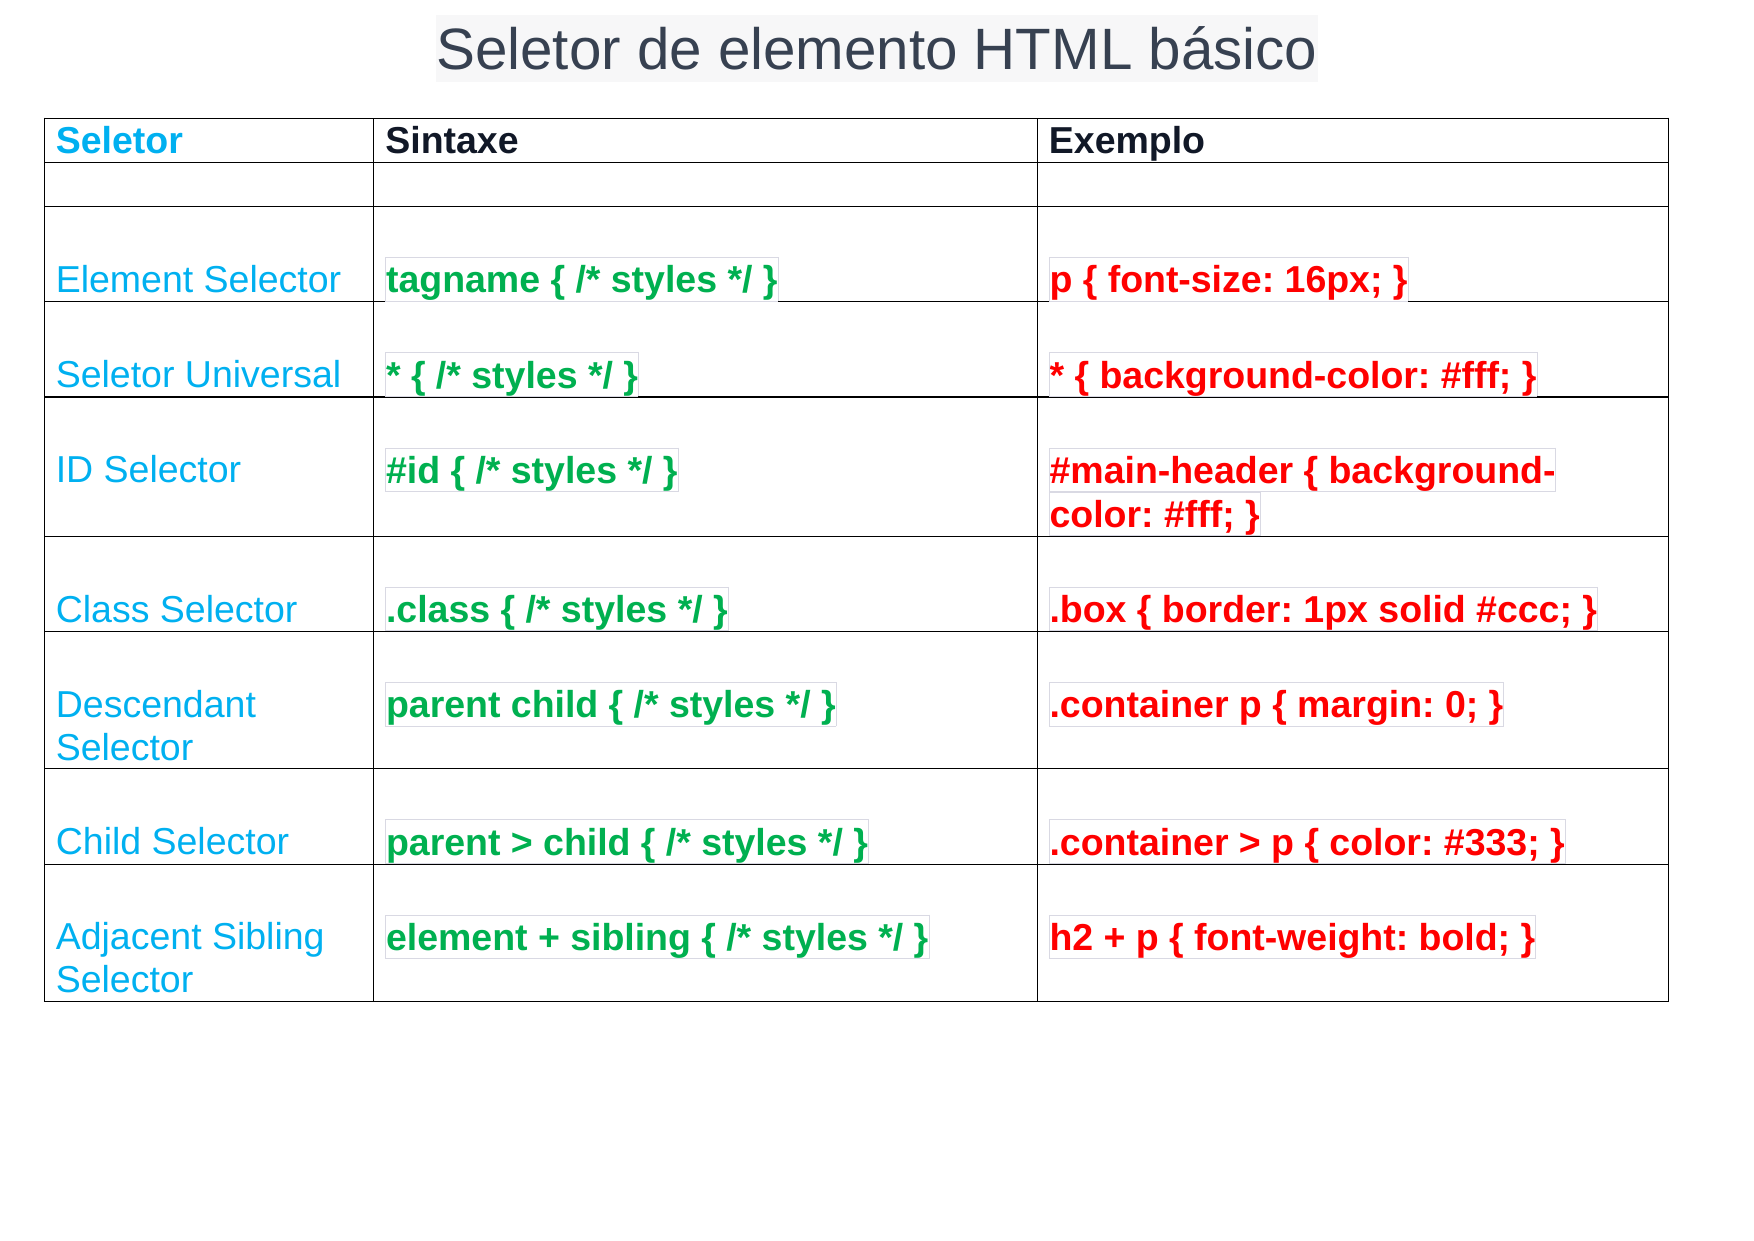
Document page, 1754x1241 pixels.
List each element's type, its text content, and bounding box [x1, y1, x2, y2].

table_cell #main-header { background-color: #fff; } [1038, 398, 1668, 536]
table_header Exemplo [1038, 119, 1668, 162]
table_cell [45, 163, 373, 206]
table_cell ID Selector [45, 398, 373, 536]
table_header Sintaxe [374, 119, 1037, 162]
table_cell * { /* styles */ } [374, 302, 1037, 396]
table_cell [1038, 163, 1668, 206]
table_cell Adjacent Sibling Selector [45, 865, 373, 1001]
table_cell .class { /* styles */ } [374, 537, 1037, 631]
table_cell parent child { /* styles */ } [374, 632, 1037, 768]
table_cell Element Selector [45, 207, 373, 301]
table_cell .box { border: 1px solid #ccc; } [1038, 537, 1668, 631]
table_cell h2 + p { font-weight: bold; } [1038, 865, 1668, 1001]
table_cell .container > p { color: #333; } [1038, 769, 1668, 863]
table_cell Class Selector [45, 537, 373, 631]
table_cell #id { /* styles */ } [374, 398, 1037, 536]
table_cell * { background-color: #fff; } [1038, 302, 1668, 396]
table_cell Descendant Selector [45, 632, 373, 768]
table_header Seletor [45, 119, 373, 162]
table_cell element + sibling { /* styles */ } [374, 865, 1037, 1001]
table_cell Child Selector [45, 769, 373, 863]
table_cell [374, 163, 1037, 206]
table_cell .container p { margin: 0; } [1038, 632, 1668, 768]
table_cell tagname { /* styles */ } [374, 207, 1037, 301]
table_cell p { font-size: 16px; } [1038, 207, 1668, 301]
table_cell parent > child { /* styles */ } [374, 769, 1037, 863]
table_cell Seletor Universal [45, 302, 373, 396]
